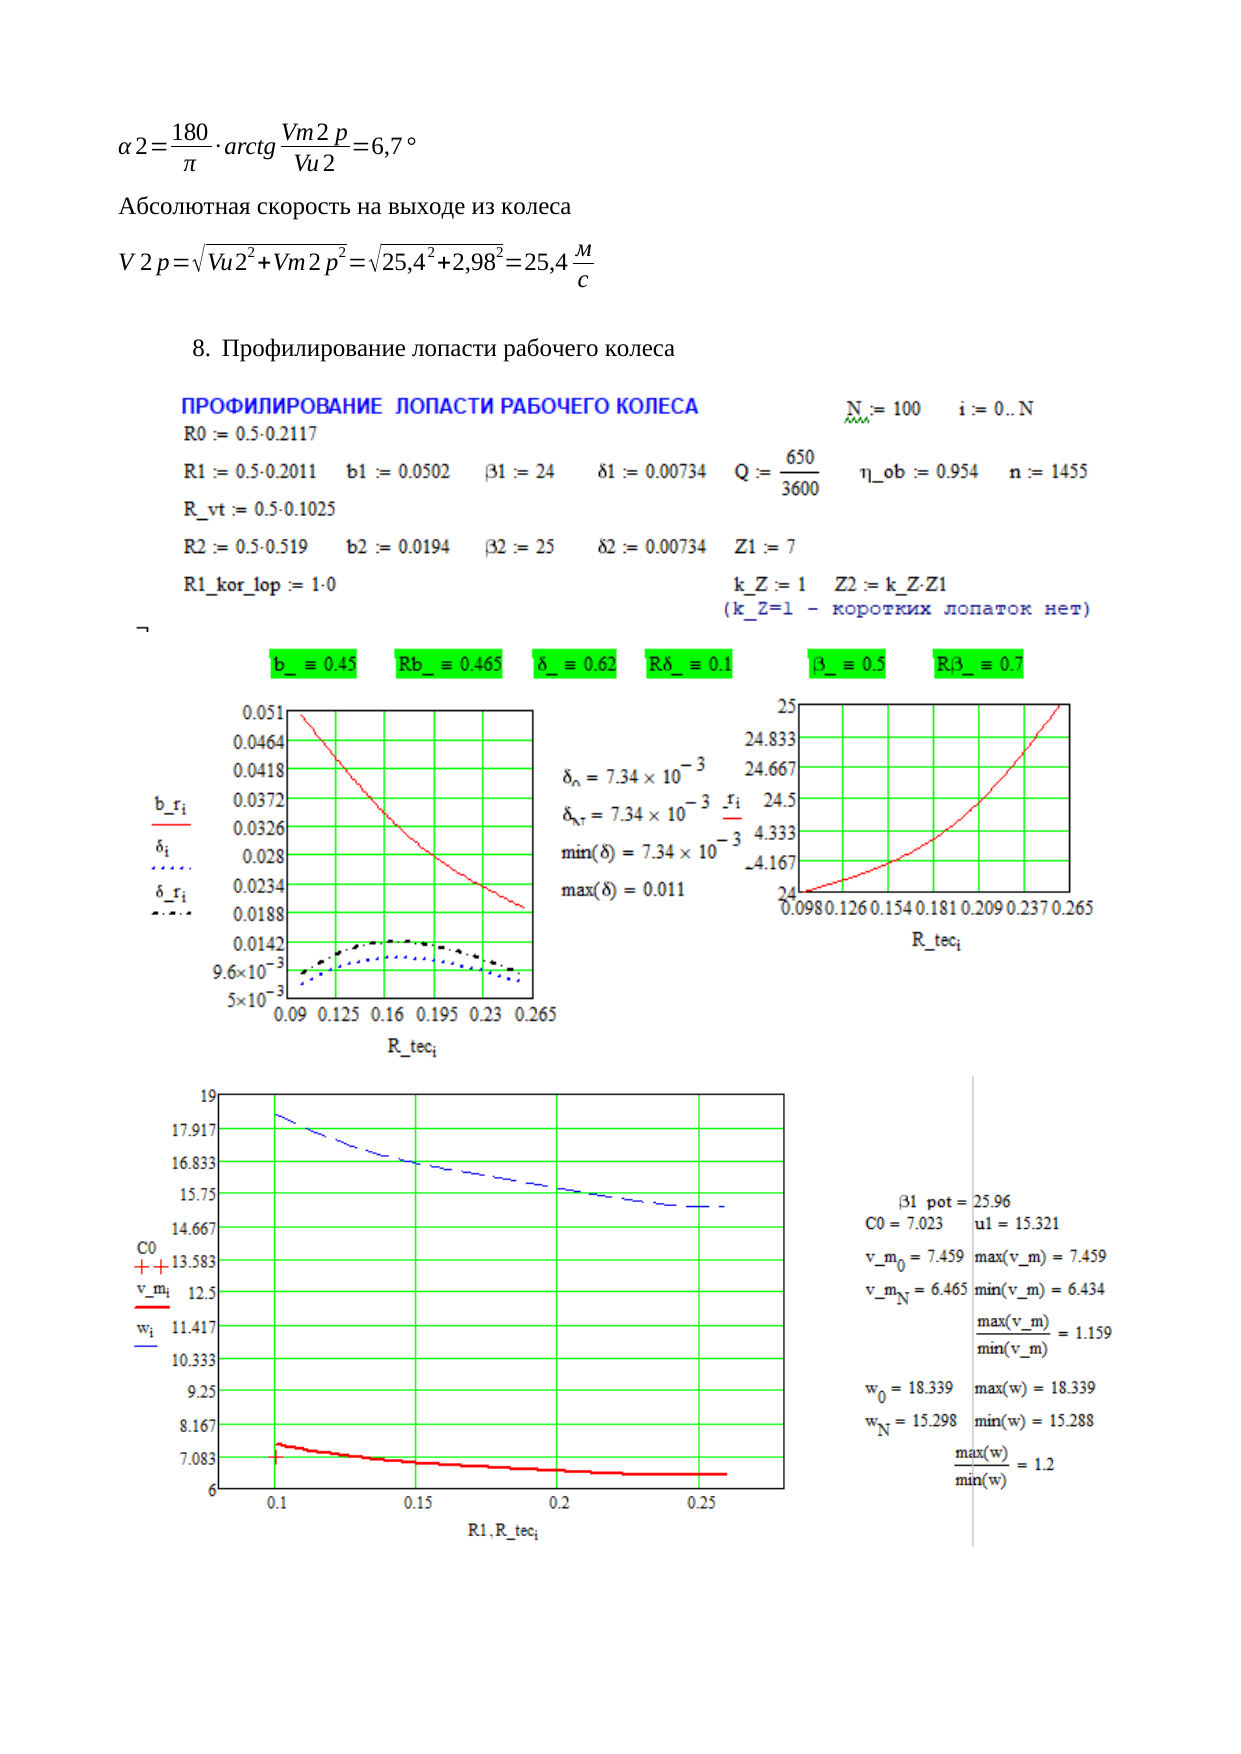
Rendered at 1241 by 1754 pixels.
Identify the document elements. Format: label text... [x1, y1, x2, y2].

picture [118, 1076, 1123, 1547]
picture [136, 392, 1104, 632]
picture [138, 646, 1102, 1062]
list Профилирование лопасти рабочего колеса [118, 333, 1122, 362]
text Абсолютная скорость на выходе из колеса [118, 191, 1122, 220]
